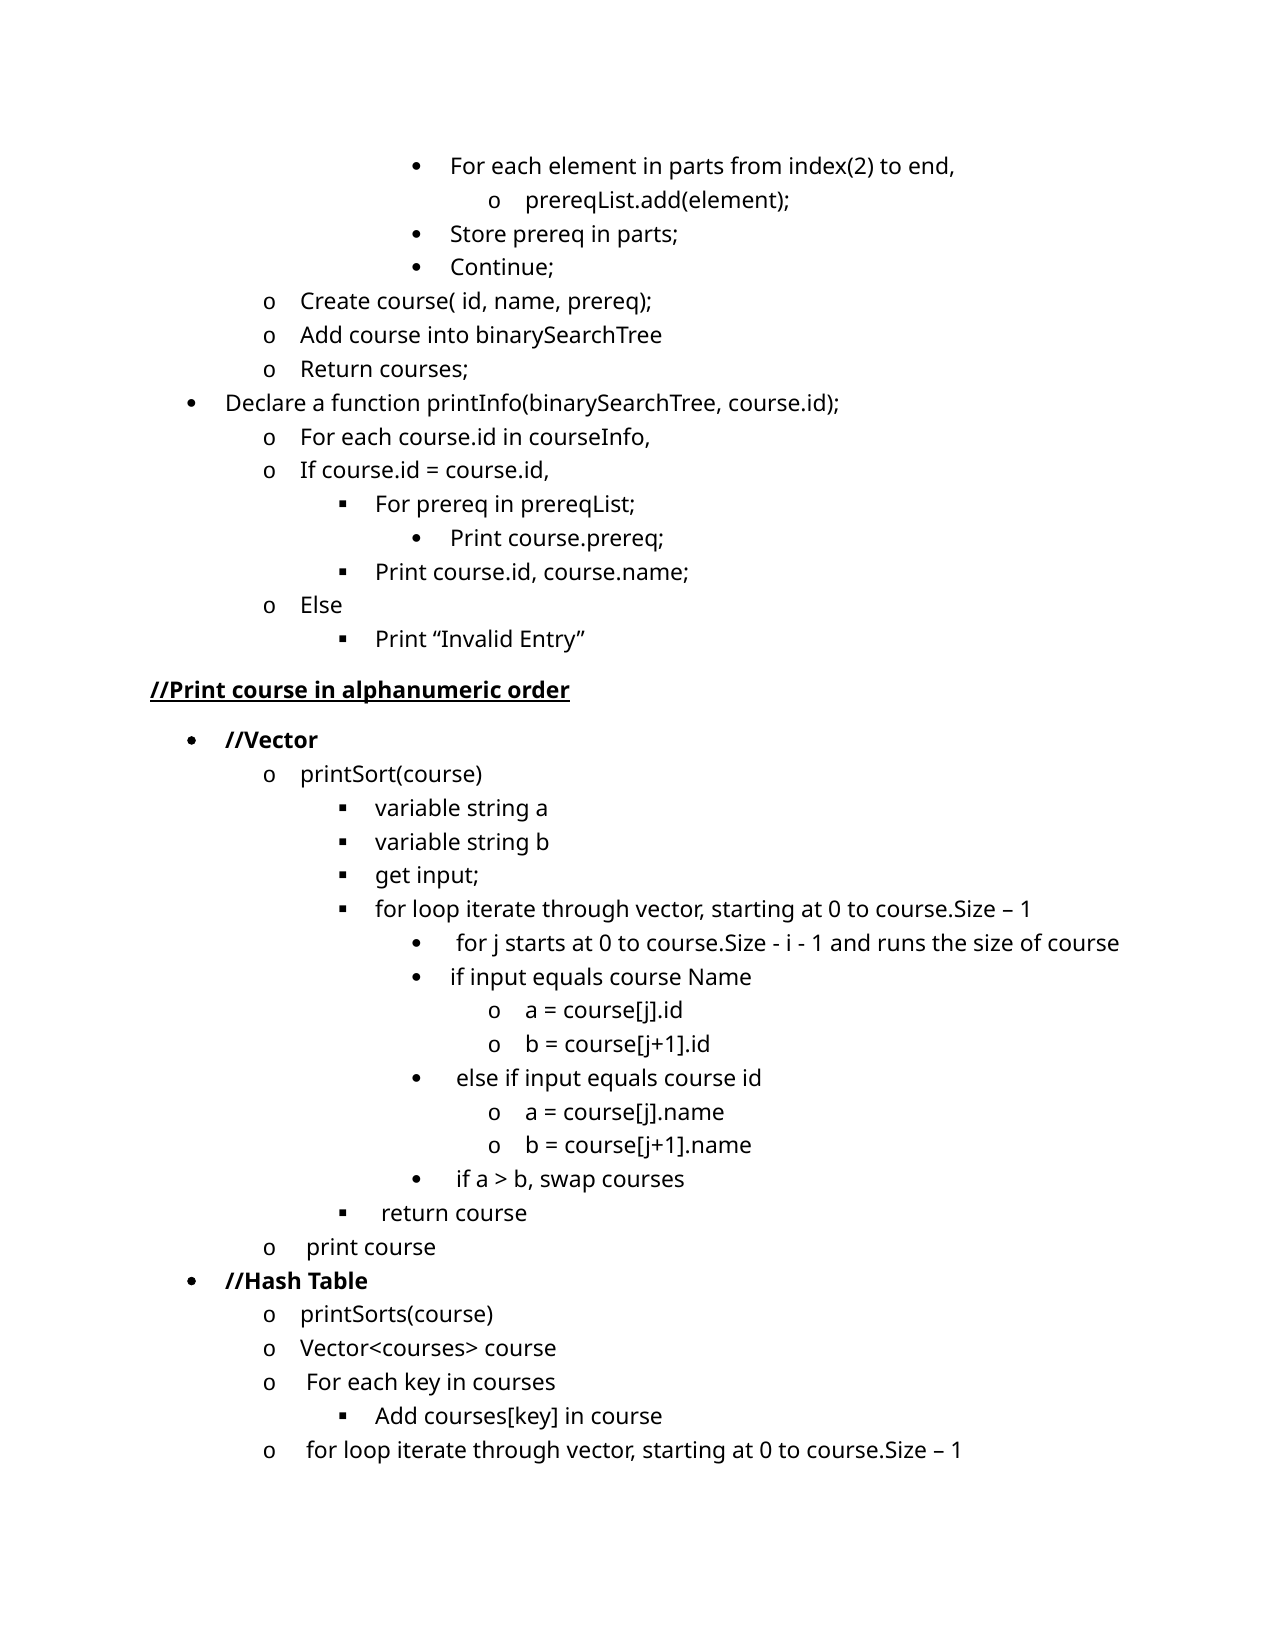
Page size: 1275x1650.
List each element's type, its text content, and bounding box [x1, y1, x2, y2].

list for j starts at 0 to course.Size - i - 1 and runs the size of course [412, 927, 1125, 958]
list Print course.id, course.name; [337, 556, 1125, 587]
list a = course[j].name [487, 1096, 1125, 1127]
list b = course[j+1].id [487, 1028, 1125, 1059]
list if a > b, swap courses [412, 1163, 1125, 1194]
list Declare a function printInfo(binarySearchTree, course.id); [187, 387, 1125, 418]
list else if input equals course id [412, 1062, 1125, 1093]
list For each course.id in courseInfo, [262, 420, 1125, 452]
list Add course into binarySearchTree [262, 319, 1125, 350]
list Continue; [412, 251, 1125, 283]
text //Print course in alphanumeric order [150, 674, 1125, 705]
list printSorts(course) [262, 1298, 1125, 1330]
list //Vector [187, 724, 1125, 755]
list If course.id = course.id, [262, 454, 1125, 486]
list get input; [337, 859, 1125, 890]
list a = course[j].id [487, 994, 1125, 1026]
list Print “Invalid Entry” [337, 623, 1125, 654]
list Store prereq in parts; [412, 218, 1125, 249]
list Create course( id, name, prereq); [262, 285, 1125, 316]
list For prereq in prereqList; [337, 488, 1125, 519]
list //Hash Table [187, 1265, 1125, 1296]
list variable string a [337, 792, 1125, 823]
list For each element in parts from index(2) to end, [412, 150, 1125, 181]
list variable string b [337, 825, 1125, 857]
list for loop iterate through vector, starting at 0 to course.Size – 1 [262, 1434, 1125, 1465]
list if input equals course Name [412, 960, 1125, 992]
list Print course.prereq; [412, 522, 1125, 553]
list Else [262, 589, 1125, 621]
list b = course[j+1].name [487, 1129, 1125, 1161]
list printSort(course) [262, 758, 1125, 789]
list prereqList.add(element); [487, 184, 1125, 215]
list for loop iterate through vector, starting at 0 to course.Size – 1 [337, 893, 1125, 924]
list return course [337, 1197, 1125, 1228]
list Vector<courses> course [262, 1332, 1125, 1364]
list print course [262, 1231, 1125, 1262]
list For each key in courses [262, 1366, 1125, 1397]
list Return courses; [262, 353, 1125, 384]
list Add courses[key] in course [337, 1400, 1125, 1431]
